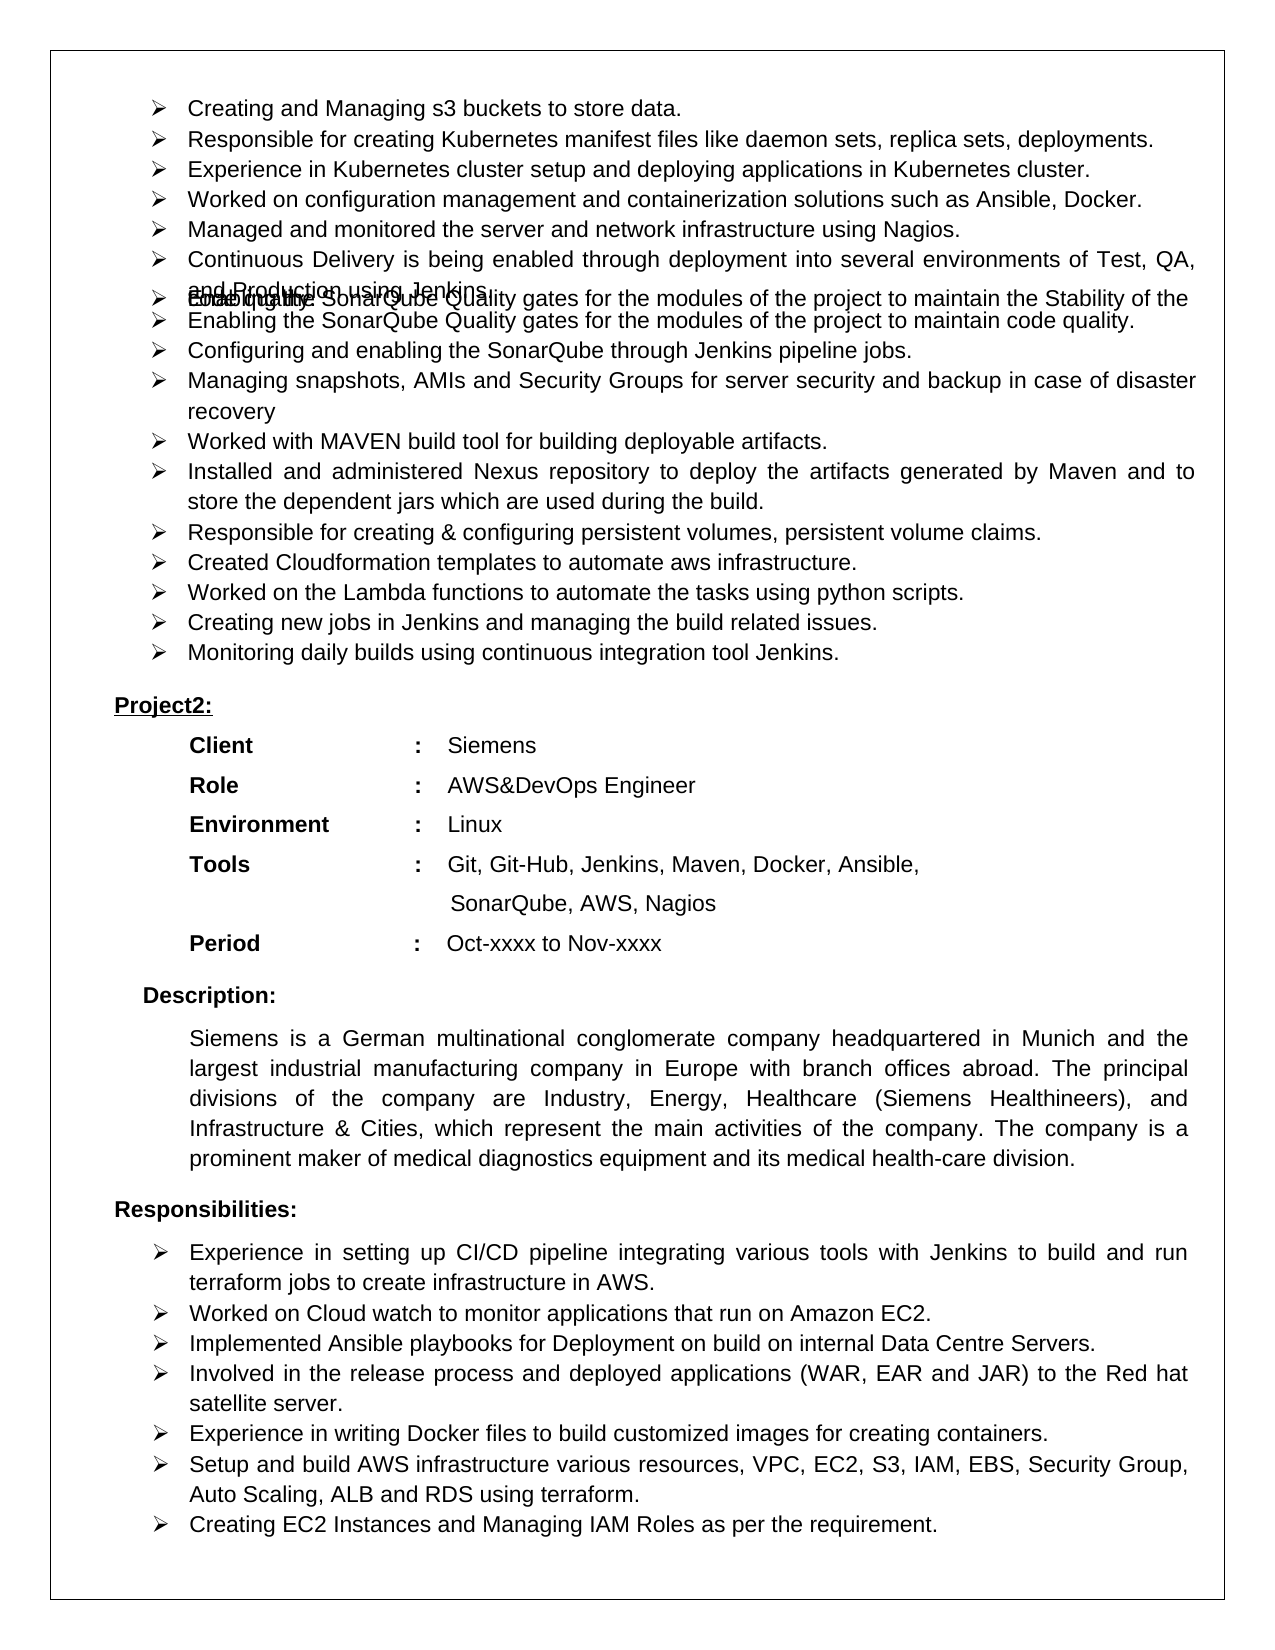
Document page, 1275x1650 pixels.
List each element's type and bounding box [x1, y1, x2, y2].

table_header [111, 94, 1198, 1565]
